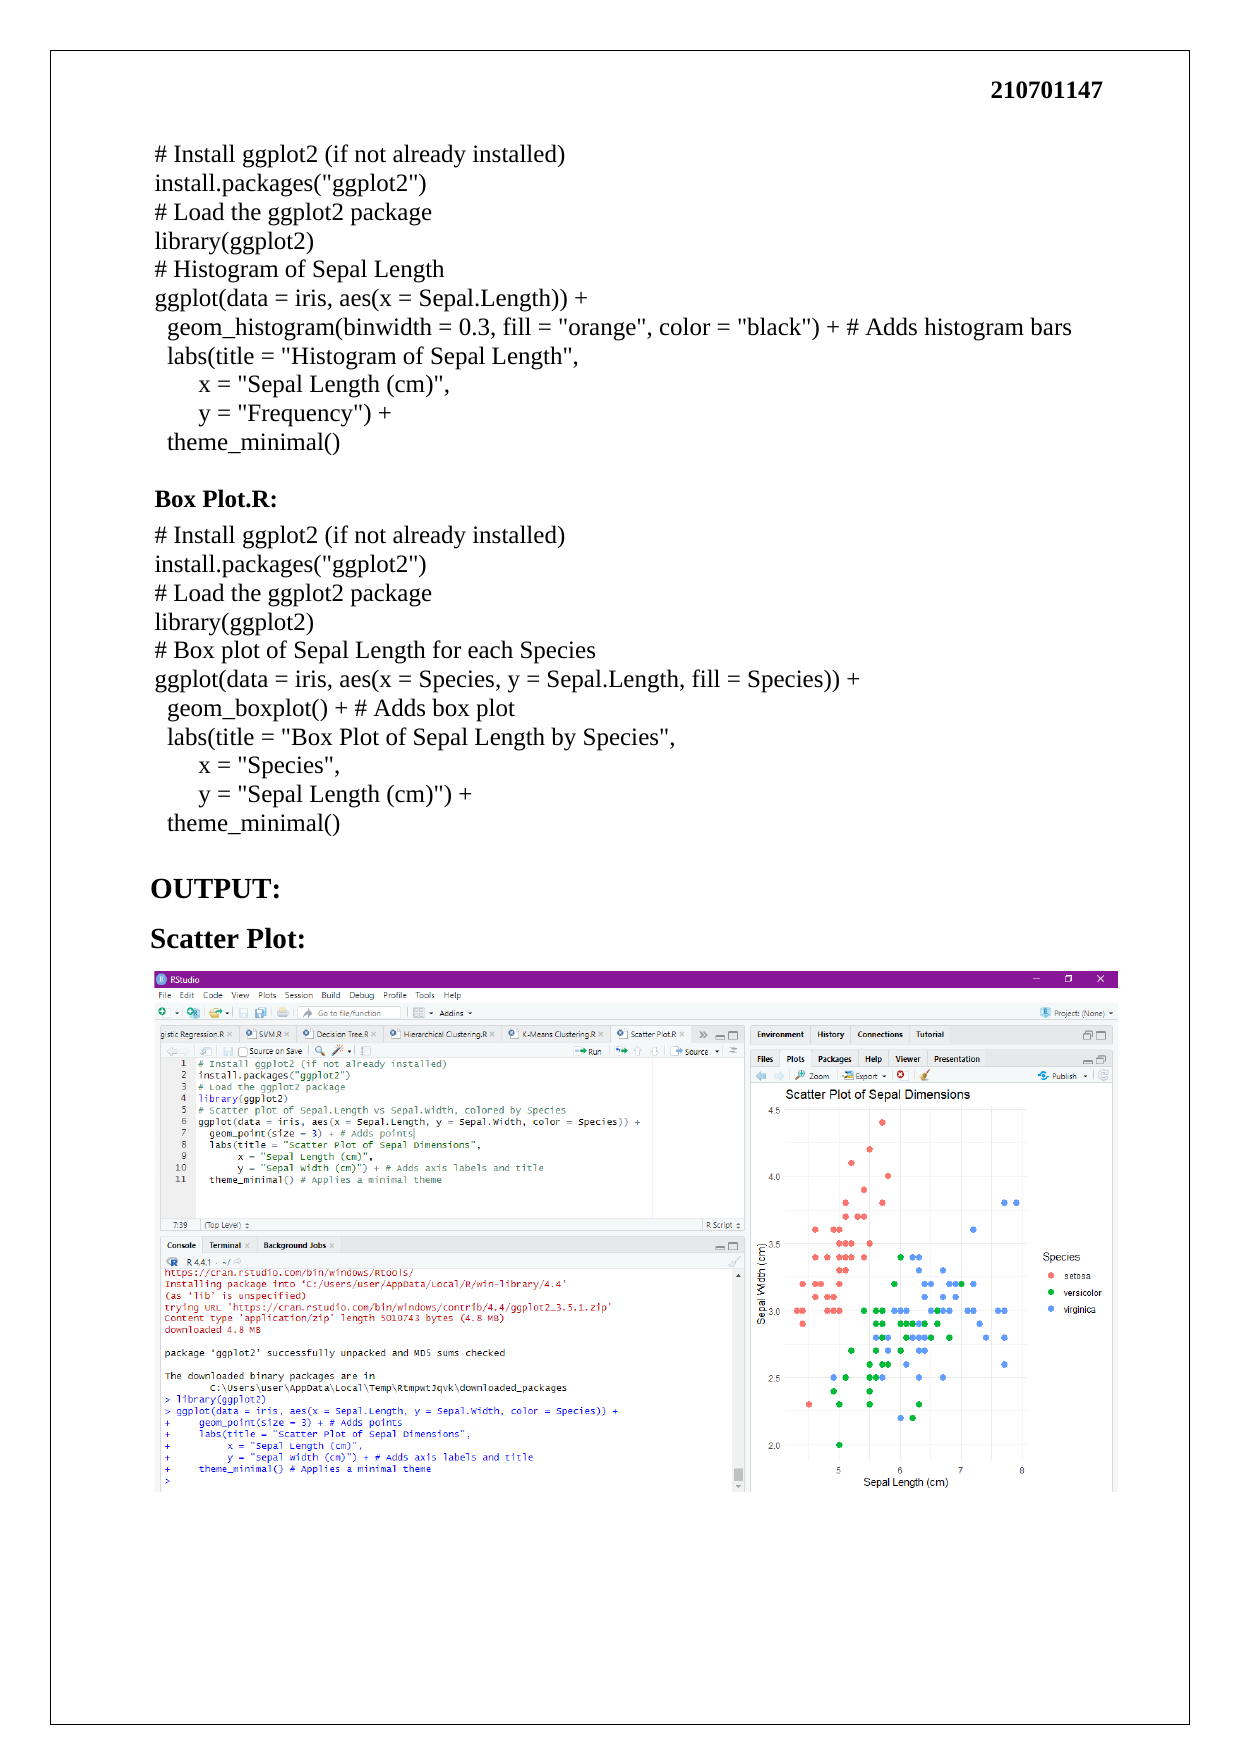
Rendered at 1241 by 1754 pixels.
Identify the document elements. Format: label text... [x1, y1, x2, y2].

text # Install ggplot2 (if not already installed) [154, 139, 1103, 168]
text library(ggplot2) [154, 226, 1103, 254]
text OUTPUT: [150, 871, 1103, 904]
text labs(title = "Box Plot of Sepal Length by Species", [154, 722, 1103, 751]
text y = "Frequency") + [154, 398, 1103, 427]
text install.packages("ggplot2") [154, 549, 1103, 578]
text theme_minimal() [154, 427, 1103, 456]
text labs(title = "Histogram of Sepal Length", [154, 341, 1103, 369]
text library(ggplot2) [154, 607, 1103, 636]
text geom_boxplot() + # Adds box plot [154, 693, 1103, 722]
text x = "Sepal Length (cm)", [154, 369, 1103, 398]
text Scatter Plot: [139, 921, 1103, 955]
text y = "Sepal Length (cm)") + [154, 779, 1103, 808]
text # Load the ggplot2 package [154, 578, 1103, 607]
text x = "Species", [154, 751, 1103, 779]
text # Install ggplot2 (if not already installed) [154, 521, 1103, 549]
text theme_minimal() [154, 808, 1103, 837]
text # Load the ggplot2 package [154, 197, 1103, 226]
text # Histogram of Sepal Length [154, 254, 1103, 283]
text ggplot(data = iris, aes(x = Species, y = Sepal.Length, fill = Species)) + [154, 664, 1103, 693]
picture [154, 971, 1118, 1492]
text # Box plot of Sepal Length for each Species [154, 636, 1103, 664]
text ggplot(data = iris, aes(x = Sepal.Length)) + [154, 283, 1103, 312]
text geom_histogram(binwidth = 0.3, fill = "orange", color = "black") + # Adds histogram bars [154, 312, 1103, 341]
text install.packages("ggplot2") [154, 168, 1103, 197]
text Box Plot.R: [154, 484, 1103, 513]
